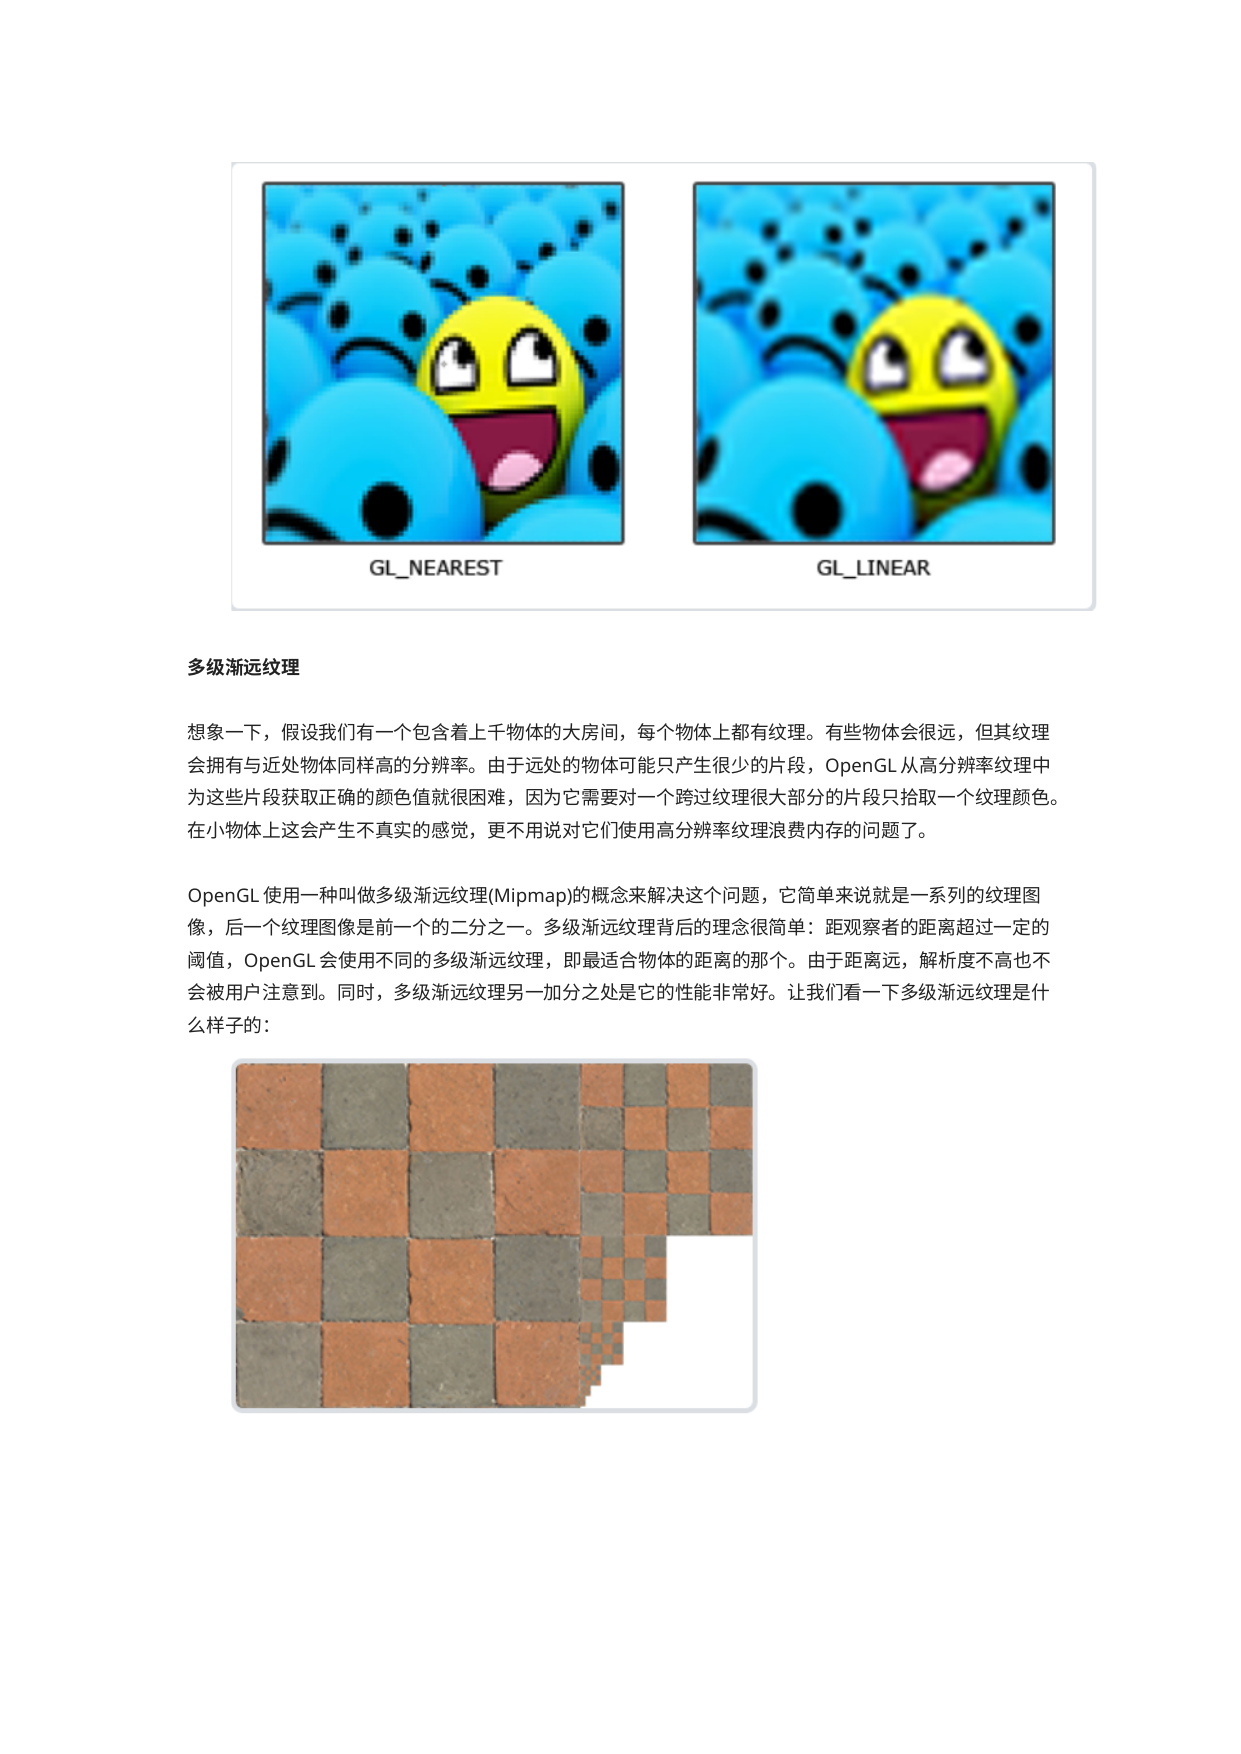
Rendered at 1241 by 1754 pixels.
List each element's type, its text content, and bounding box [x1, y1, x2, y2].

picture [231, 1056, 759, 1417]
text OpenGL使用一种叫做多级渐远纹理(Mipmap)的概念来解决这个问题，它简单来说就是一系列的纹理图像，后一个纹理图像是前一个的二分之一。多级渐远纹理背后的理念很简单：距观察者的距离超过一定的阈值，OpenGL会使用不同的多级渐远纹理，即最适合物体的距离的那个。由于距离远，解析度不高也不会被用户注意到。同时，多级渐远纹理另一加分之处是它的性能非常好。让我们看一下多级渐远纹理是什么样子的： [187, 878, 1053, 1040]
picture [231, 162, 1097, 611]
text 想象一下，假设我们有一个包含着上千物体的大房间，每个物体上都有纹理。有些物体会很远，但其纹理会拥有与近处物体同样高的分辨率。由于远处的物体可能只产生很少的片段，OpenGL从高分辨率纹理中为这些片段获取正确的颜色值就很困难，因为它需要对一个跨过纹理很大部分的片段只拾取一个纹理颜色。在小物体上这会产生不真实的感觉，更不用说对它们使用高分辨率纹理浪费内存的问题了。 [187, 715, 1053, 845]
text 多级渐远纹理 [187, 650, 1053, 682]
